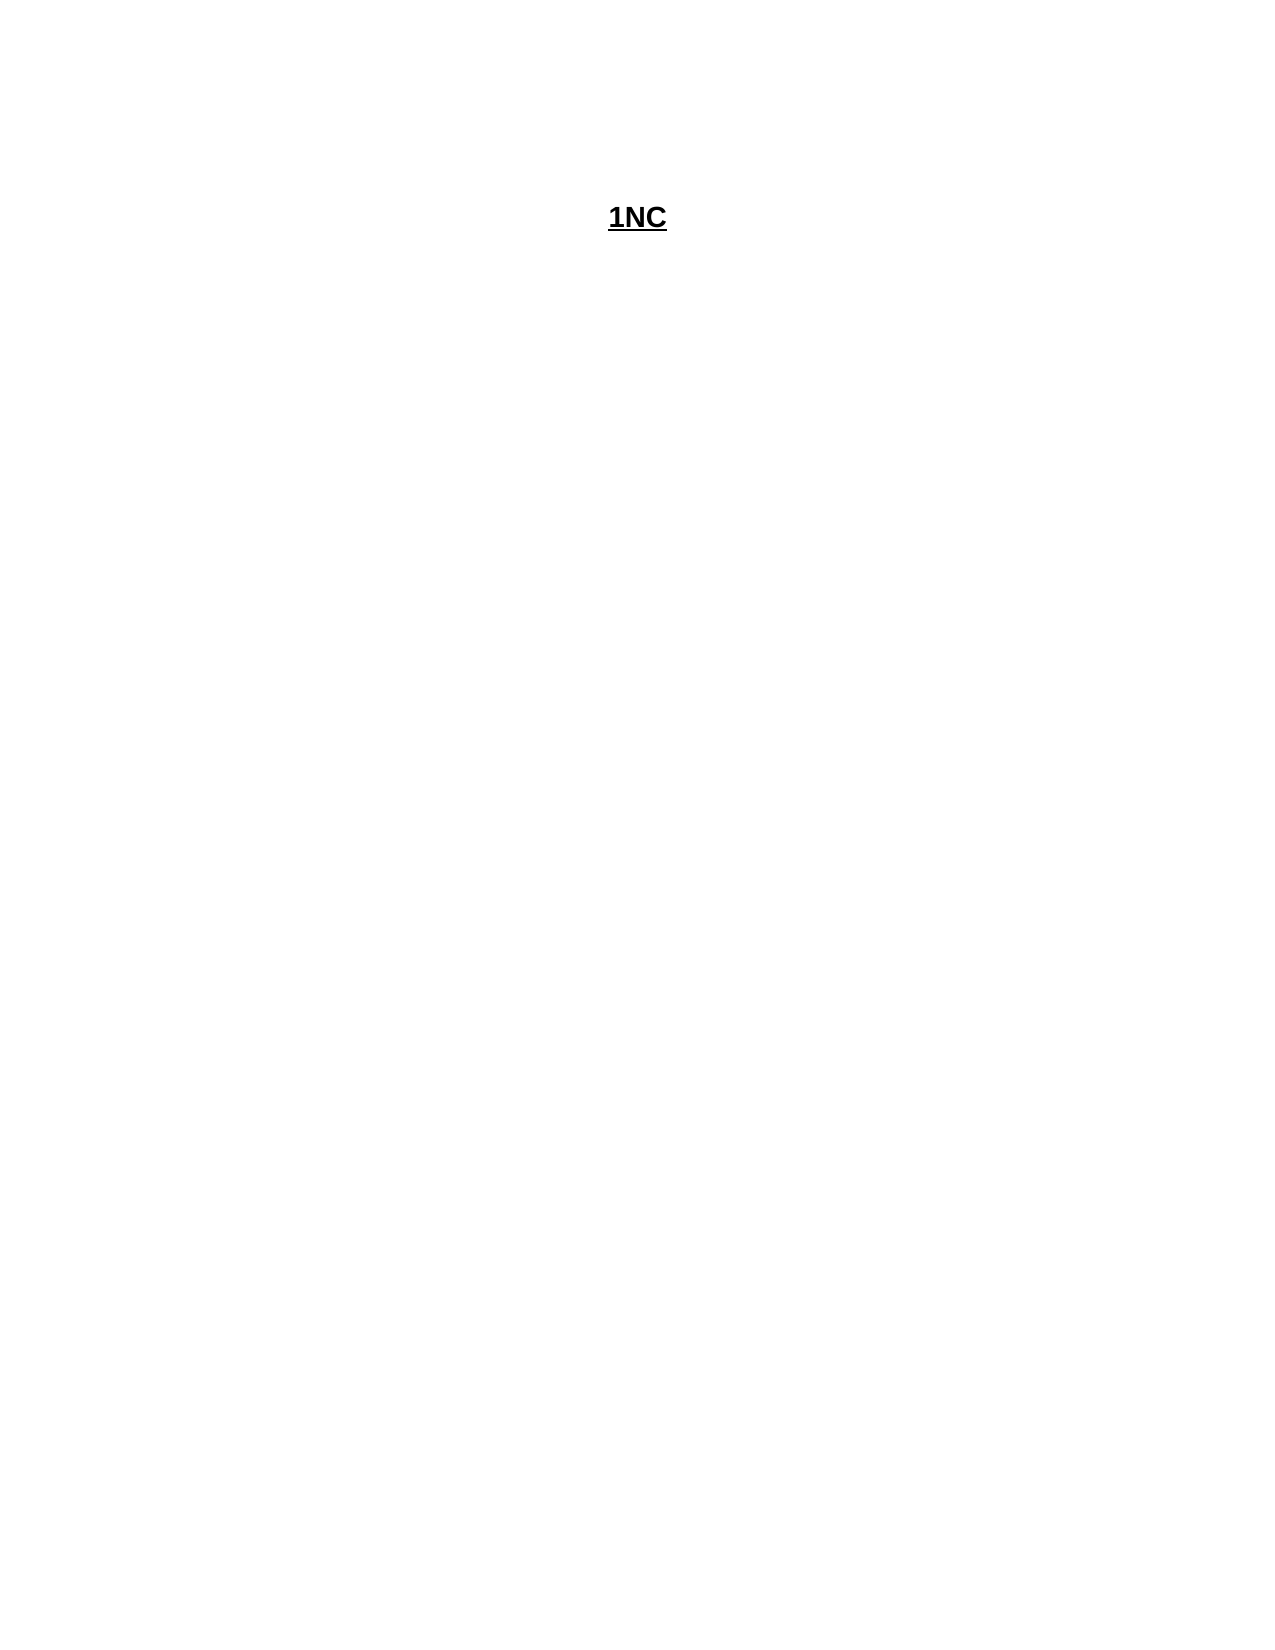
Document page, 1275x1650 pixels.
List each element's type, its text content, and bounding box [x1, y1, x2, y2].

subtitle 1NC [150, 200, 1125, 233]
